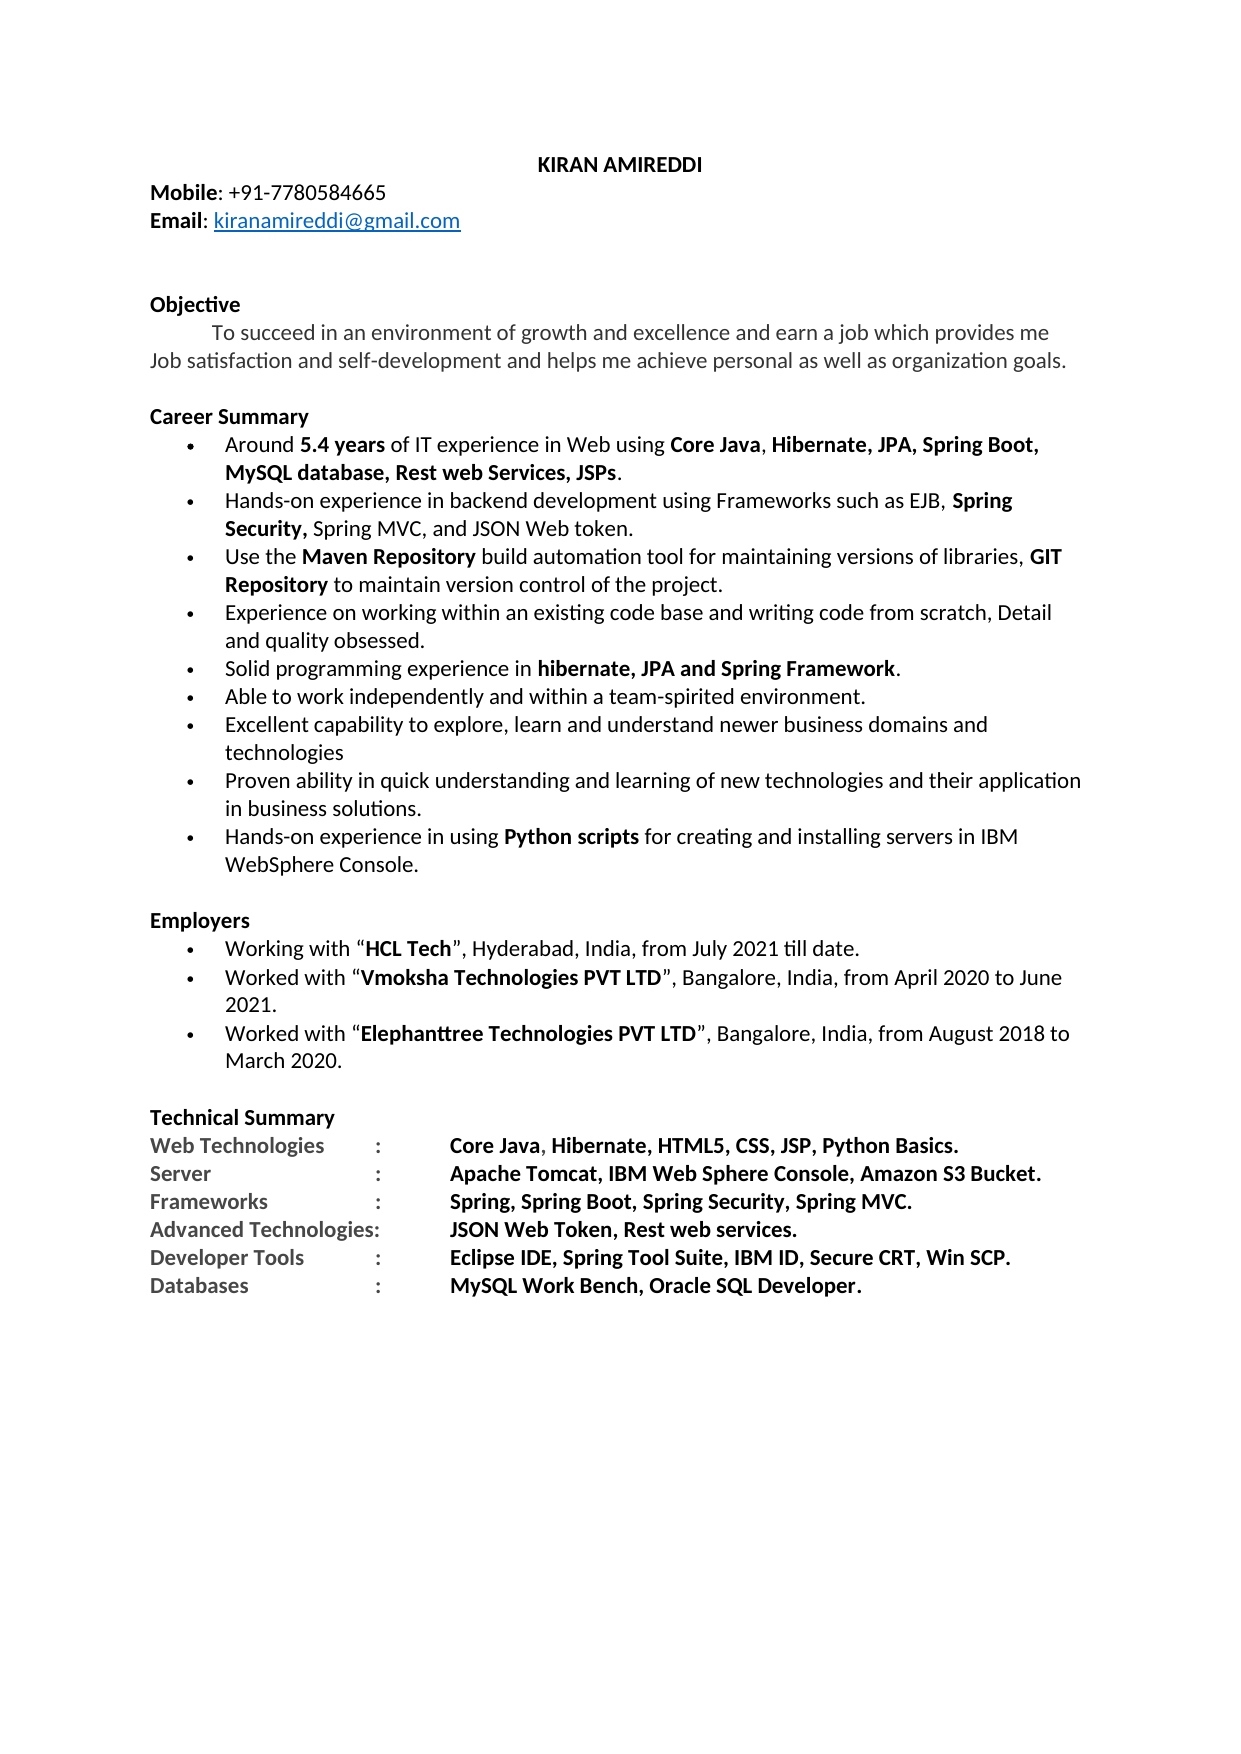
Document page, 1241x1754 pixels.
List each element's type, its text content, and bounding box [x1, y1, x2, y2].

text Email: kiranamireddi@gmail.com [150, 206, 1090, 234]
list Solid programming experience in hibernate, JPA and Spring Framework. [187, 654, 1090, 682]
text To succeed in an environment of growth and excellence and earn a job which provides me [150, 318, 1090, 346]
list Around 5.4 years of IT experience in Web using Core Java, Hibernate, JPA, Spring Boot, MySQL database, Rest web Services, JSPs. [187, 430, 1090, 486]
text Databases : MySQL Work Bench, Oracle SQL Developer. [150, 1271, 1090, 1299]
text Server : Apache Tomcat, IBM Web Sphere Console, Amazon S3 Bucket. [150, 1159, 1090, 1187]
text Objective [150, 290, 1090, 318]
list Hands-on experience in using Python scripts for creating and installing servers in IBM WebSphere Console. [187, 822, 1090, 878]
list Hands-on experience in backend development using Frameworks such as EJB, Spring Security, Spring MVC, and JSON Web token. [187, 486, 1090, 542]
list Working with “HCL Tech”, Hyderabad, India, from July 2021 till date. [187, 934, 1090, 963]
text Technical Summary [150, 1103, 1090, 1131]
text Advanced Technologies: JSON Web Token, Rest web services. [150, 1215, 1090, 1243]
text Web Technologies : Core Java, Hibernate, HTML5, CSS, JSP, Python Basics. [150, 1131, 1090, 1159]
list Able to work independently and within a team-spirited environment. [187, 682, 1090, 710]
list Experience on working within an existing code base and writing code from scratch, Detail and quality obsessed. [187, 598, 1090, 654]
text Frameworks : Spring, Spring Boot, Spring Security, Spring MVC. [150, 1187, 1090, 1215]
list Worked with “Elephanttree Technologies PVT LTD”, Bangalore, India, from August 2018 to March 2020. [187, 1019, 1090, 1075]
list Worked with “Vmoksha Technologies PVT LTD”, Bangalore, India, from April 2020 to June 2021. [187, 963, 1090, 1019]
text Developer Tools : Eclipse IDE, Spring Tool Suite, IBM ID, Secure CRT, Win SCP. [150, 1243, 1090, 1271]
list Excellent capability to explore, learn and understand newer business domains and technologies [187, 710, 1090, 766]
text Mobile: +91-7780584665 [150, 178, 1090, 206]
text Job satisfaction and self-development and helps me achieve personal as well as organization goals. [150, 346, 1090, 374]
list Proven ability in quick understanding and learning of new technologies and their application in business solutions. [187, 766, 1090, 822]
text KIRAN AMIREDDI [150, 150, 1090, 178]
text Career Summary [150, 402, 1090, 430]
text Employers [150, 907, 1090, 934]
list Use the Maven Repository build automation tool for maintaining versions of libraries, GIT Repository to maintain version control of the project. [187, 542, 1090, 598]
